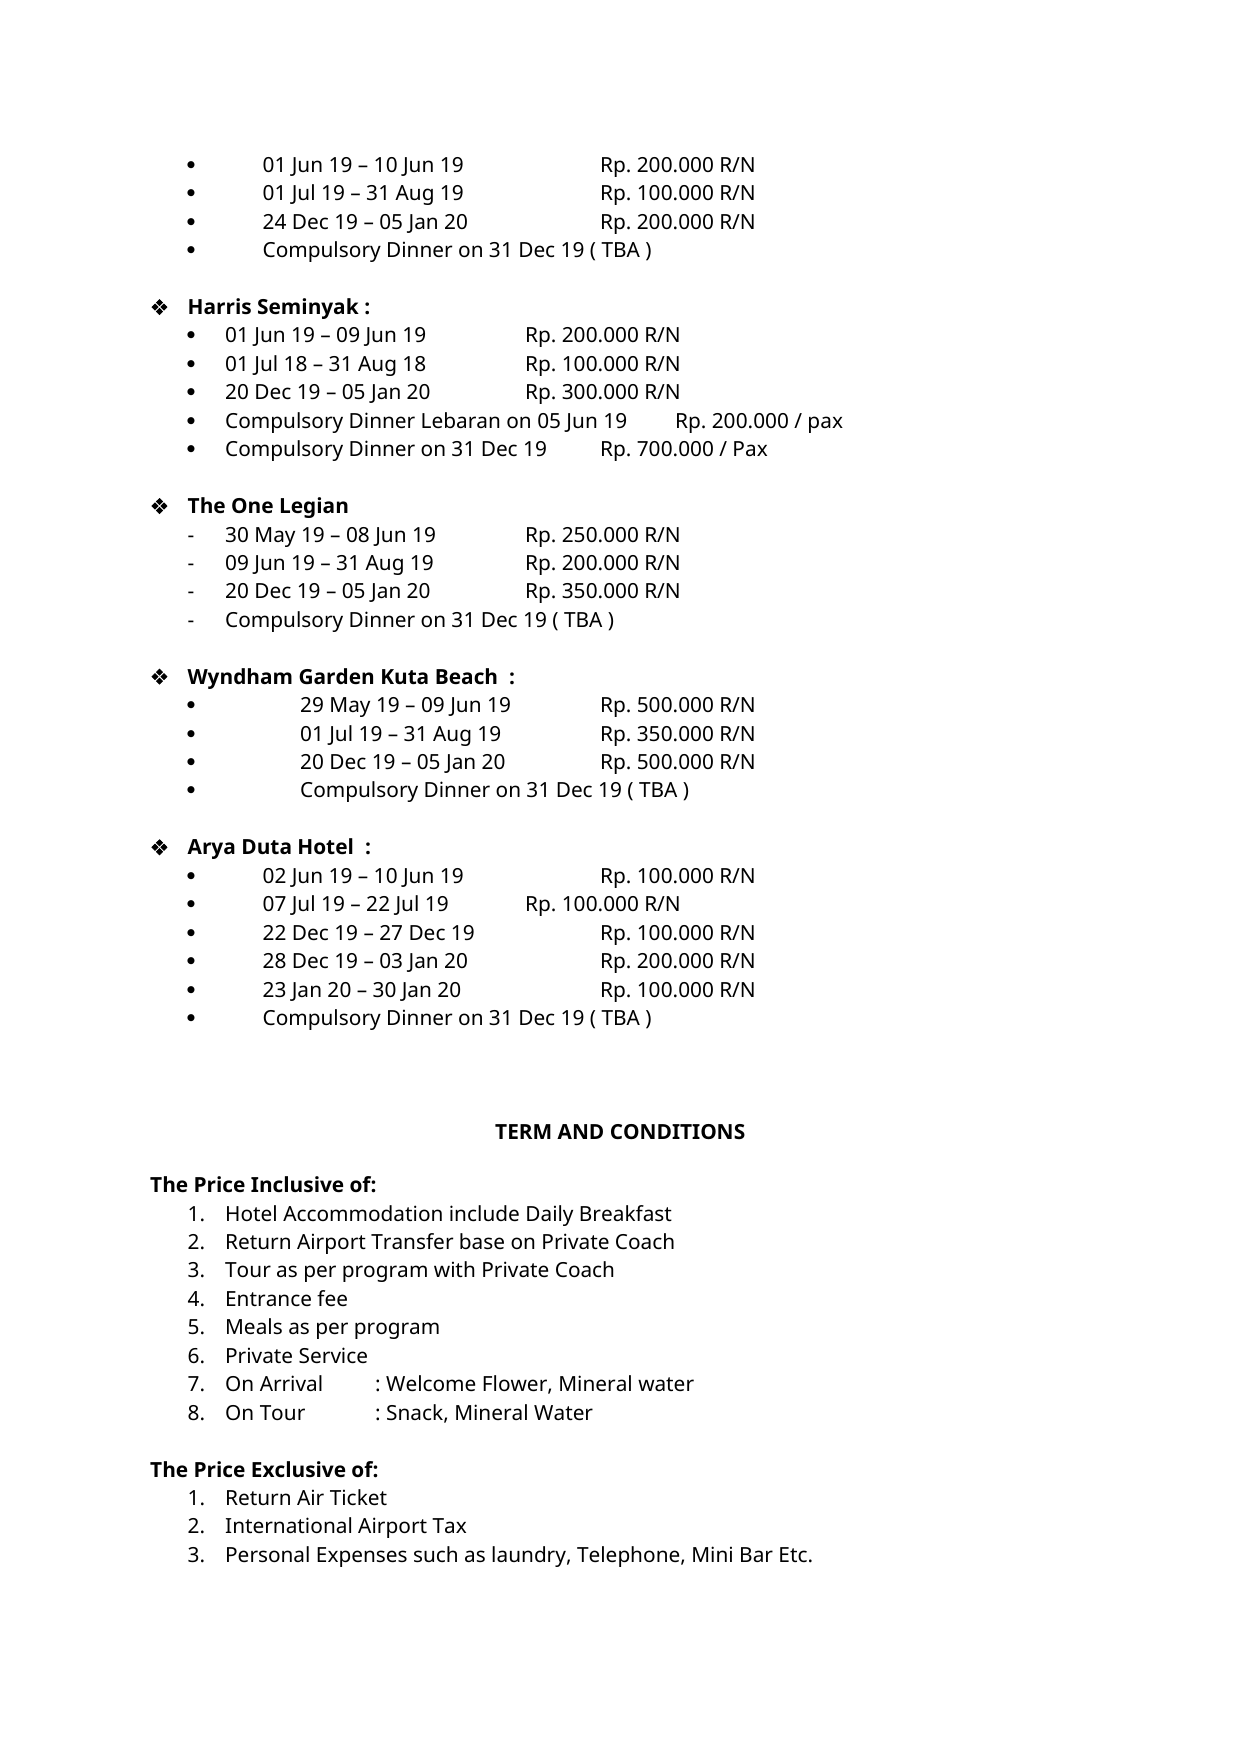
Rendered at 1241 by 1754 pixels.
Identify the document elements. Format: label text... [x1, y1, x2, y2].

list 09 Jun 19 – 31 Aug 19 Rp. 200.000 R/N [187, 548, 1090, 577]
list On Tour : Snack, Mineral Water [187, 1398, 1090, 1426]
list Compulsory Dinner on 31 Dec 19 Rp. 700.000 / Pax [187, 434, 1090, 463]
list Hotel Accommodation include Daily Breakfast [187, 1199, 1090, 1227]
list Personal Expenses such as laundry, Telephone, Mini Bar Etc. [187, 1540, 1090, 1568]
list The One Legian [150, 491, 1090, 520]
list International Airport Tax [187, 1512, 1090, 1540]
text The Price Inclusive of: [150, 1170, 1090, 1199]
list Harris Seminyak : [150, 292, 1090, 321]
list Arya Duta Hotel : [150, 832, 1090, 861]
list 24 Dec 19 – 05 Jan 20 Rp. 200.000 R/N [187, 207, 1090, 235]
list 30 May 19 – 08 Jun 19 Rp. 250.000 R/N [187, 520, 1090, 548]
list 01 Jul 18 – 31 Aug 18 Rp. 100.000 R/N [187, 349, 1090, 377]
list Return Airport Transfer base on Private Coach [187, 1227, 1090, 1256]
list 29 May 19 – 09 Jun 19 Rp. 500.000 R/N [187, 690, 1090, 719]
list 01 Jul 19 – 31 Aug 19 Rp. 100.000 R/N [187, 178, 1090, 207]
list 23 Jan 20 – 30 Jan 20 Rp. 100.000 R/N [187, 975, 1090, 1003]
list Return Air Ticket [187, 1483, 1090, 1512]
list Wyndham Garden Kuta Beach : [150, 662, 1090, 690]
list Compulsory Dinner on 31 Dec 19 ( TBA ) [187, 235, 1090, 264]
list Entrance fee [187, 1284, 1090, 1312]
list 01 Jul 19 – 31 Aug 19 Rp. 350.000 R/N [187, 719, 1090, 747]
list 02 Jun 19 – 10 Jun 19 Rp. 100.000 R/N [187, 861, 1090, 889]
text TERM AND CONDITIONS [150, 1117, 1090, 1145]
list Compulsory Dinner Lebaran on 05 Jun 19 Rp. 200.000 / pax [187, 406, 1090, 434]
list 01 Jun 19 – 10 Jun 19 Rp. 200.000 R/N [187, 150, 1090, 178]
list 20 Dec 19 – 05 Jan 20 Rp. 300.000 R/N [187, 377, 1090, 406]
list 07 Jul 19 – 22 Jul 19 Rp. 100.000 R/N [187, 889, 1090, 918]
list Compulsory Dinner on 31 Dec 19 ( TBA ) [187, 1003, 1090, 1032]
list 20 Dec 19 – 05 Jan 20 Rp. 500.000 R/N [187, 747, 1090, 776]
text The Price Exclusive of: [150, 1455, 1090, 1483]
list Meals as per program [187, 1312, 1090, 1341]
list Compulsory Dinner on 31 Dec 19 ( TBA ) [187, 605, 1090, 633]
list On Arrival : Welcome Flower, Mineral water [187, 1369, 1090, 1398]
list Compulsory Dinner on 31 Dec 19 ( TBA ) [187, 776, 1090, 804]
list 22 Dec 19 – 27 Dec 19 Rp. 100.000 R/N [187, 918, 1090, 946]
list Private Service [187, 1341, 1090, 1369]
list 20 Dec 19 – 05 Jan 20 Rp. 350.000 R/N [187, 577, 1090, 605]
list Tour as per program with Private Coach [187, 1256, 1090, 1284]
list 28 Dec 19 – 03 Jan 20 Rp. 200.000 R/N [187, 946, 1090, 975]
list 01 Jun 19 – 09 Jun 19 Rp. 200.000 R/N [187, 321, 1090, 349]
